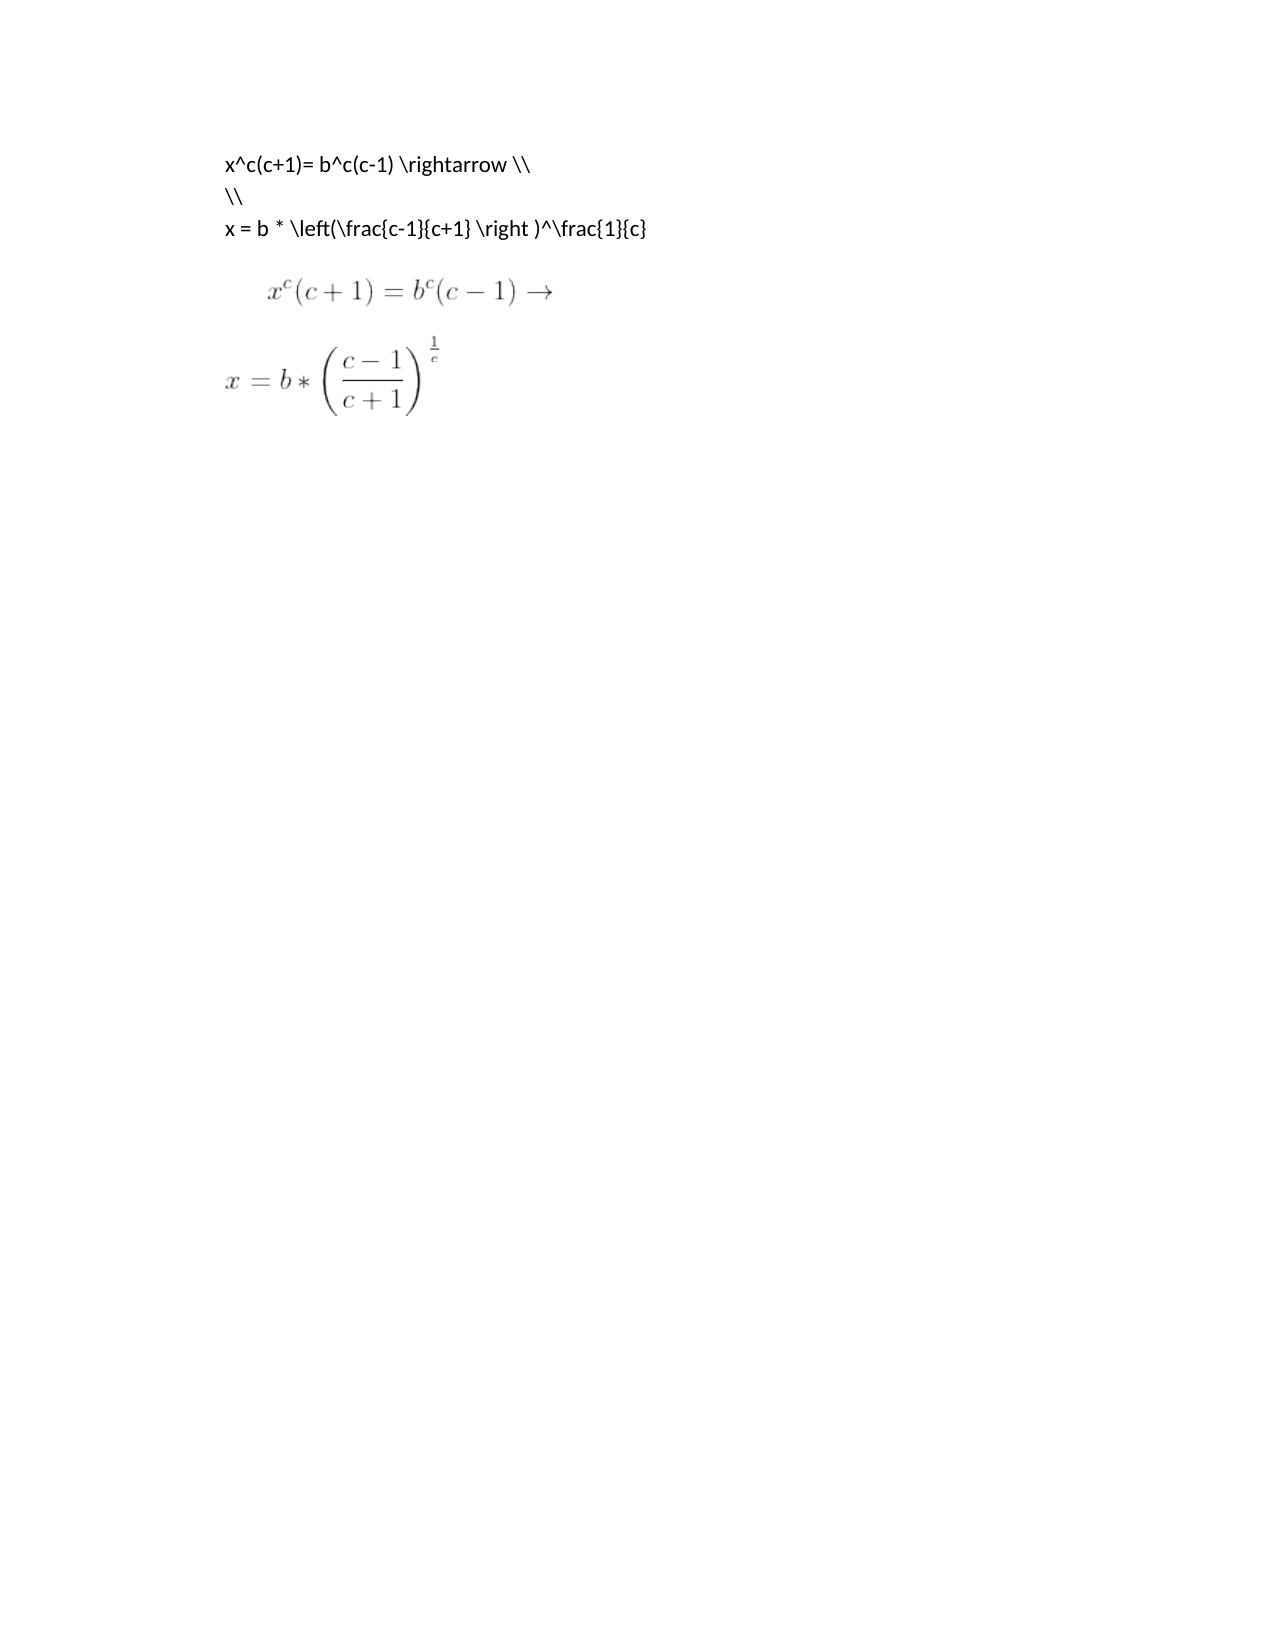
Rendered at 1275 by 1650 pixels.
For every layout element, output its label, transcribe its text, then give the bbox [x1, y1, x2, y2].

text \\ [150, 182, 1125, 210]
text x = b * \left(\frac{c-1}{c+1} \right )^\frac{1}{c} [150, 214, 1125, 242]
text x^c(c+1)= b^c(c-1) \rightarrow \\ [150, 150, 1125, 178]
picture [225, 278, 554, 416]
